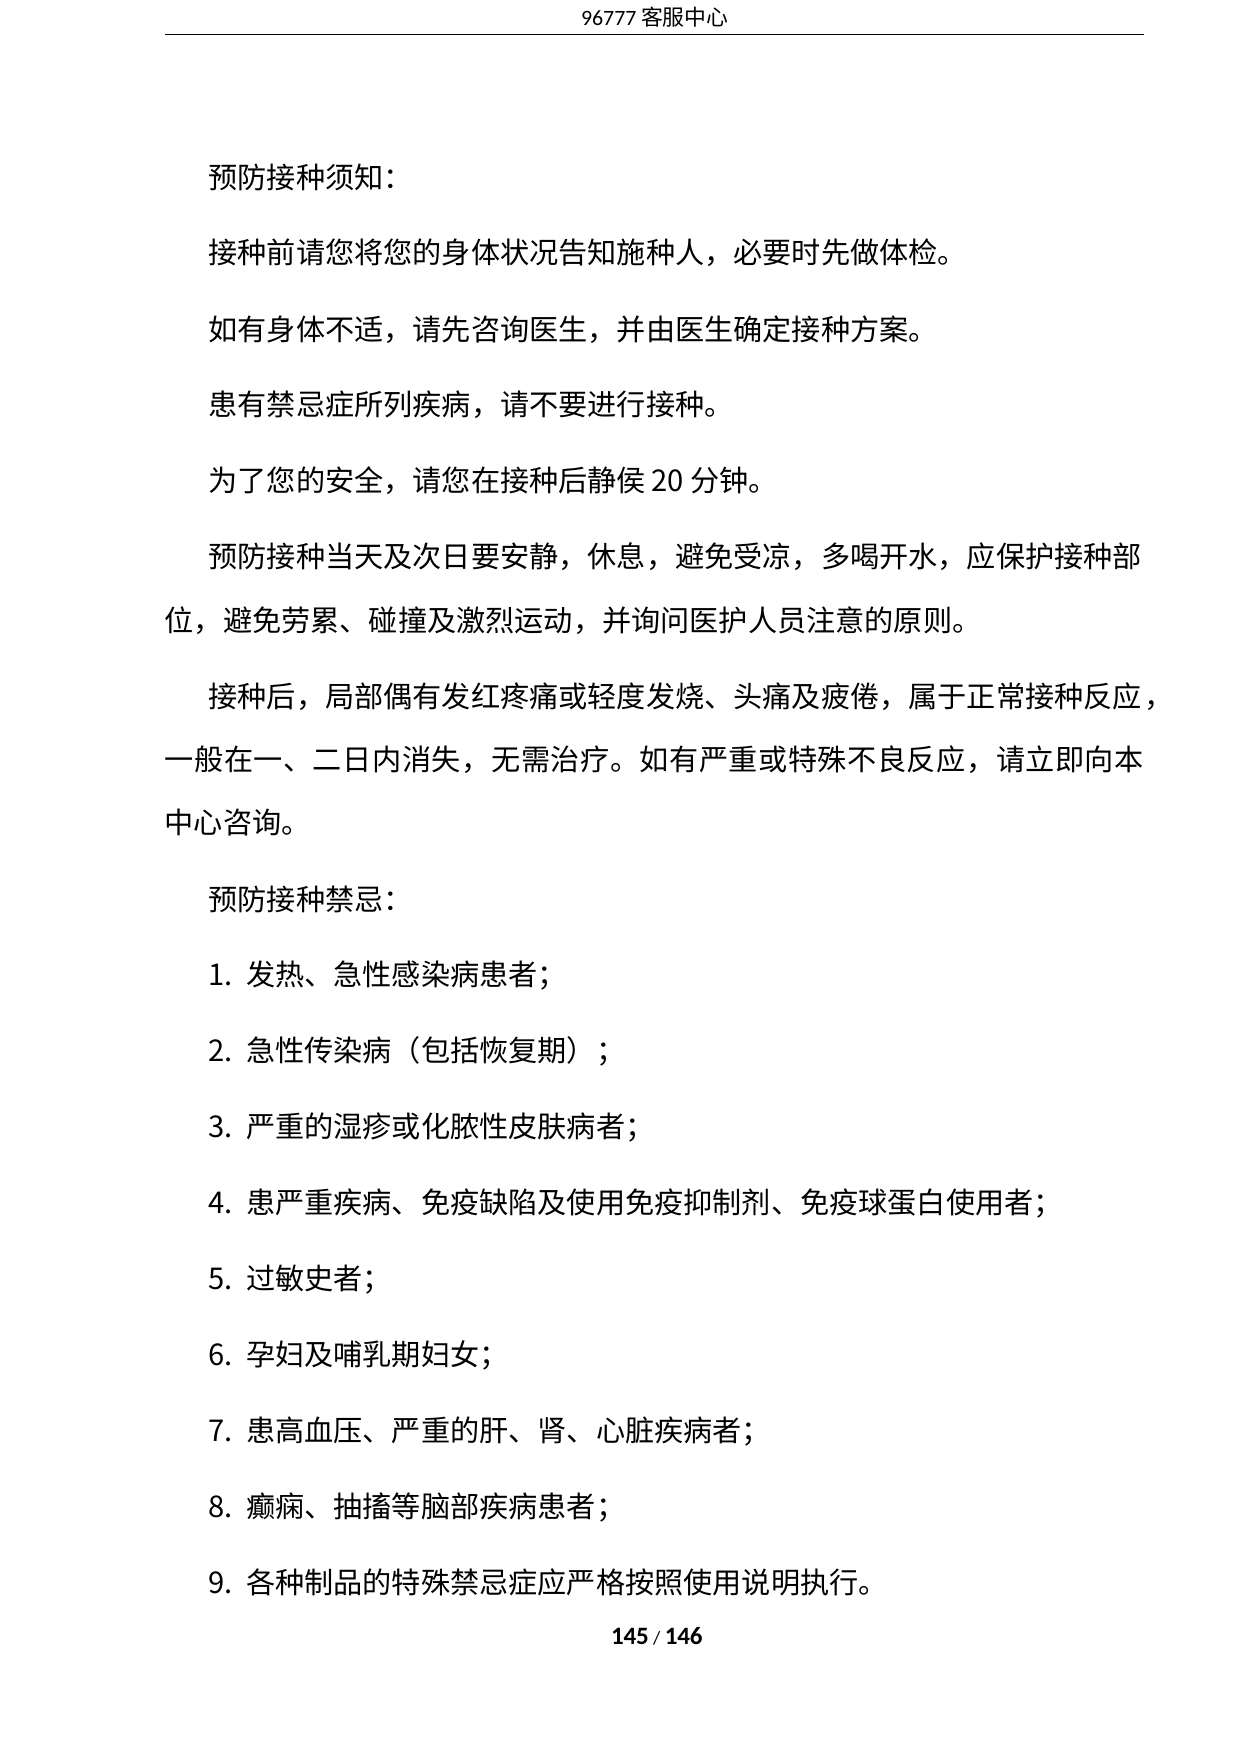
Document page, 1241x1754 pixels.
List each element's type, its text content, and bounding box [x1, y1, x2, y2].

text 3. 严重的湿疹或化脓性皮肤病者； [164, 1104, 1144, 1146]
text 1. 发热、急性感染病患者； [164, 952, 1144, 994]
text 4. 患严重疾病、免疫缺陷及使用免疫抑制剂、免疫球蛋白使用者； [164, 1180, 1144, 1222]
text 接种前请您将您的身体状况告知施种人，必要时先做体检。 [164, 230, 1144, 272]
text 预防接种禁忌： [164, 876, 1144, 918]
text 如有身体不适，请先咨询医生，并由医生确定接种方案。 [164, 306, 1144, 348]
text 预防接种当天及次日要安静，休息，避免受凉，多喝开水，应保护接种部位，避免劳累、碰撞及激烈运动，并询问医护人员注意的原则。 [164, 534, 1144, 639]
text 5. 过敏史者； [164, 1256, 1144, 1298]
text 9. 各种制品的特殊禁忌症应严格按照使用说明执行。 [164, 1559, 1144, 1602]
text 患有禁忌症所列疾病，请不要进行接种。 [164, 382, 1144, 424]
text 8. 癫痫、抽搐等脑部疾病患者； [164, 1483, 1144, 1526]
text 6. 孕妇及哺乳期妇女； [164, 1332, 1144, 1374]
text 预防接种须知： [164, 154, 1144, 196]
text 2. 急性传染病（包括恢复期）； [164, 1028, 1144, 1070]
text 为了您的安全，请您在接种后静侯20分钟。 [164, 458, 1144, 500]
text 接种后，局部偶有发红疼痛或轻度发烧、头痛及疲倦，属于正常接种反应，一般在一、二日内消失，无需治疗。如有严重或特殊不良反应，请立即向本中心咨询。 [164, 673, 1144, 842]
text 7. 患高血压、严重的肝、肾、心脏疾病者； [164, 1408, 1144, 1450]
